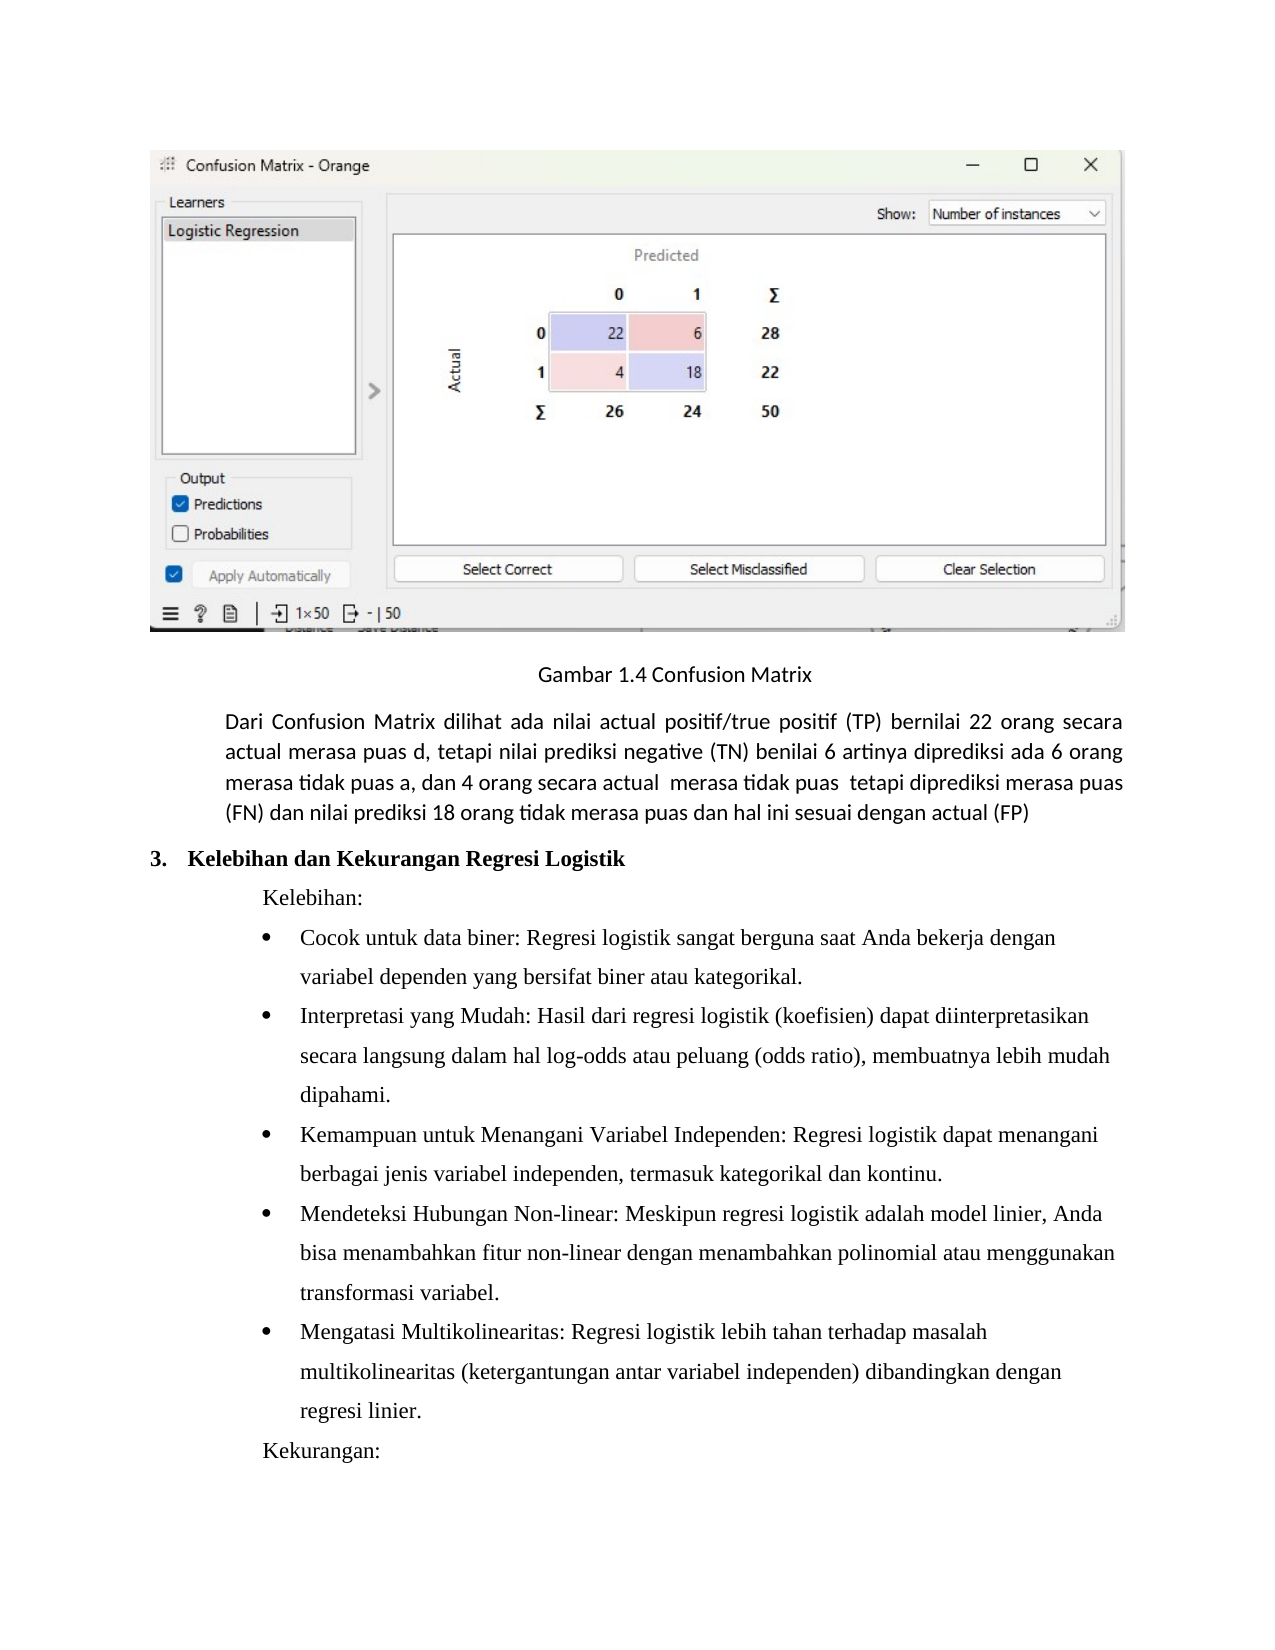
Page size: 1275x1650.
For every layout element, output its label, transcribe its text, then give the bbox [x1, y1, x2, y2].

text Dari Confusion Matrix dilihat ada nilai actual positif/true positif (TP) bernilai 22 orang secara actual merasa puas d, tetapi nilai prediksi negative (TN) benilai 6 artinya diprediksi ada 6 orang merasa tidak puas a, dan 4 orang secara actual merasa tidak puas tetapi diprediksi merasa puas (FN) dan nilai prediksi 18 orang tidak merasa puas dan hal ini sesuai dengan actual (FP) [225, 707, 1125, 826]
list Kelebihan: [262, 884, 1125, 911]
list Mendeteksi Hubungan Non-linear: Meskipun regresi logistik adalah model linier, Anda bisa menambahkan fitur non-linear dengan menambahkan polinomial atau menggunakan transformasi variabel. [262, 1200, 1125, 1305]
picture [150, 150, 1125, 632]
list Cocok untuk data biner: Regresi logistik sangat berguna saat Anda bekerja dengan variabel dependen yang bersifat biner atau kategorikal. [262, 924, 1125, 989]
text Gambar 1.4 Confusion Matrix [225, 660, 1125, 688]
list Interpretasi yang Mudah: Hasil dari regresi logistik (koefisien) dapat diinterpretasikan secara langsung dalam hal log-odds atau peluang (odds ratio), membuatnya lebih mudah dipahami. [262, 1003, 1125, 1108]
list Mengatasi Multikolinearitas: Regresi logistik lebih tahan terhadap masalah multikolinearitas (ketergantungan antar variabel independen) dibandingkan dengan regresi linier. [262, 1318, 1125, 1424]
list Kelebihan dan Kekurangan Regresi Logistik [150, 845, 1125, 871]
list Kekurangan: [262, 1437, 1125, 1463]
list Kemampuan untuk Menangani Variabel Independen: Regresi logistik dapat menangani berbagai jenis variabel independen, termasuk kategorikal dan kontinu. [262, 1121, 1125, 1187]
